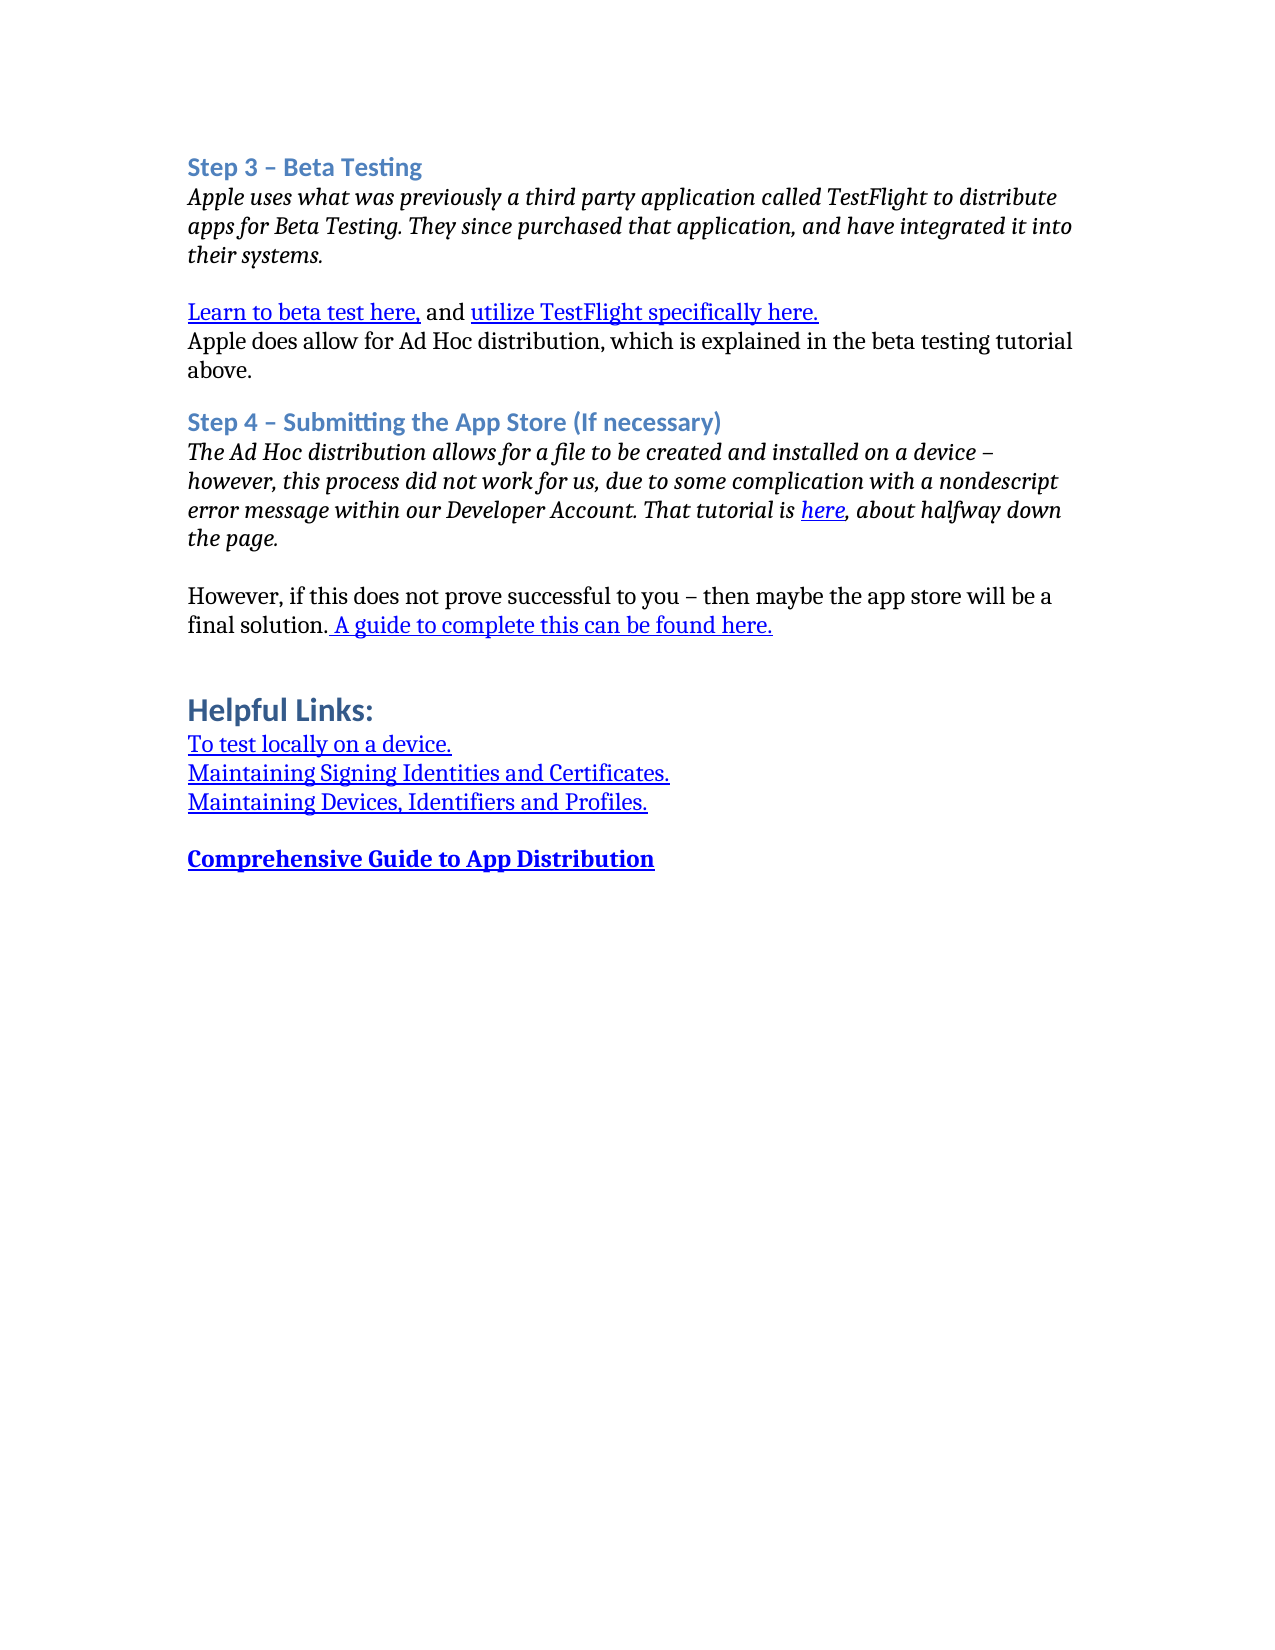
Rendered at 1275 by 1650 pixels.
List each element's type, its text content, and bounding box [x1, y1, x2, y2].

text Maintaining Signing Identities and Certificates. [187, 759, 1087, 788]
subtitle Step 3 – Beta Testing [187, 150, 1087, 183]
text Apple does allow for Ad Hoc distribution, which is explained in the beta testing tutorial above. [187, 327, 1087, 384]
text The Ad Hoc distribution allows for a file to be created and installed on a device – however, this process did not work for us, due to some complication with a nondescript error message within our Developer Account. That tutorial is here, about halfway down the page. However, if this does not prove successful to you – then maybe the app store will be a final solution. A guide to complete this can be found here. [187, 438, 1087, 639]
text Comprehensive Guide to App Distribution [187, 845, 1087, 874]
subtitle Helpful Links: [187, 689, 1087, 730]
subtitle Step 4 – Submitting the App Store (If necessary) [187, 405, 1087, 438]
text Learn to beta test here, and utilize TestFlight specifically here. [187, 298, 1087, 327]
text To test locally on a device. [187, 730, 1087, 759]
text Maintaining Devices, Identifiers and Profiles. [187, 788, 1087, 816]
